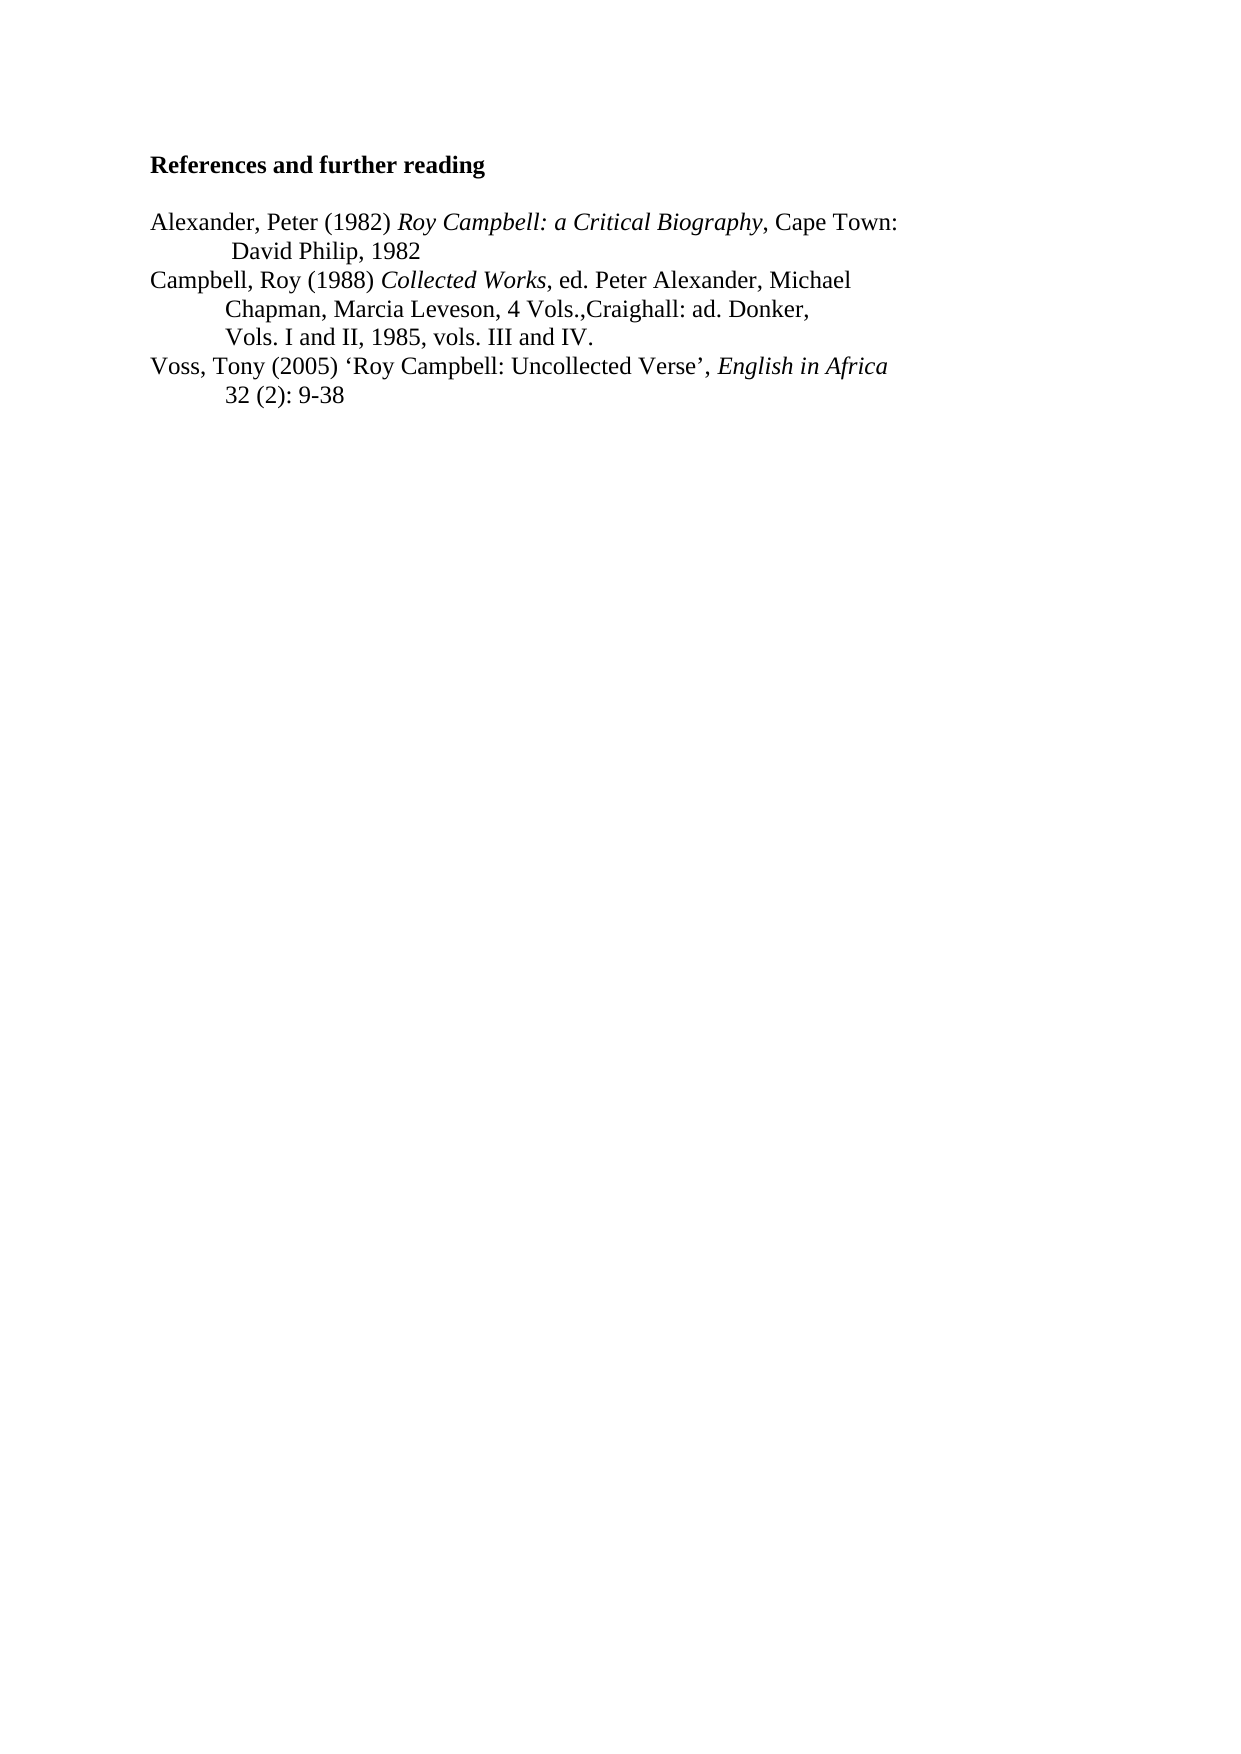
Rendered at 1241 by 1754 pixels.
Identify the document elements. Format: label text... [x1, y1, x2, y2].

text Campbell, Roy (1988) Collected Works, ed. Peter Alexander, Michael [150, 265, 1090, 294]
text 32 (2): 9-38 [150, 380, 1090, 409]
text Vols. I and II, 1985, vols. III and IV. [150, 322, 1090, 351]
text Chapman, Marcia Leveson, 4 Vols.,Craighall: ad. Donker, [150, 294, 1090, 322]
text Alexander, Peter (1982) Roy Campbell: a Critical Biography, Cape Town: [150, 207, 1090, 236]
text References and further reading [150, 150, 1090, 179]
text David Philip, 1982 [150, 236, 1090, 265]
text Voss, Tony (2005) ‘Roy Campbell: Uncollected Verse’, English in Africa [150, 351, 1090, 380]
